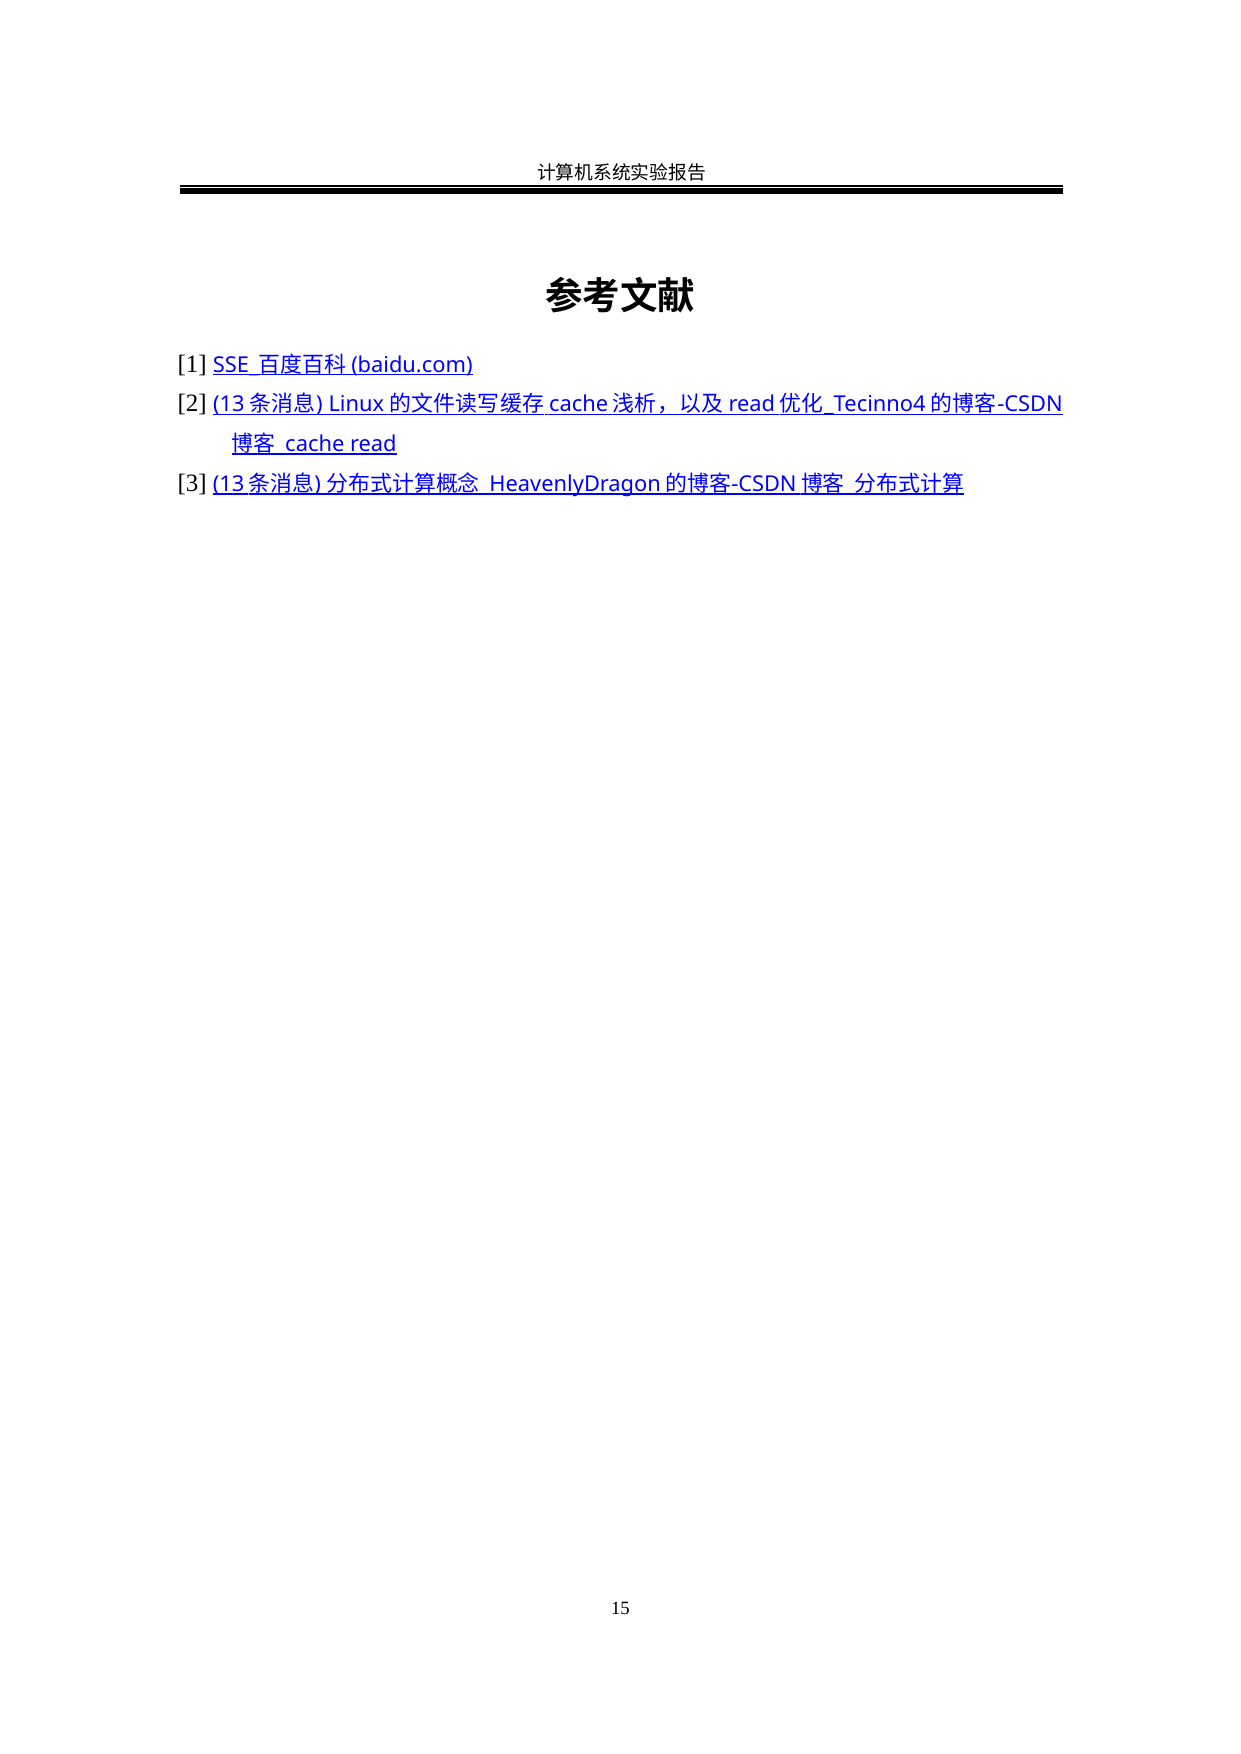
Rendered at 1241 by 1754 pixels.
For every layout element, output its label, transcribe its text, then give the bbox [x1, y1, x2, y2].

text [3] (13条消息) 分布式计算概念_HeavenlyDragon的博客-CSDN博客_分布式计算 [177, 466, 1063, 497]
text [1] SSE_百度百科 (baidu.com) [177, 347, 1063, 378]
text [2] (13条消息) Linux的文件读写缓存cache浅析，以及read优化_Tecinno4的博客-CSDN博客_cache read [177, 386, 1063, 458]
subtitle 参考文献 [177, 242, 1063, 326]
